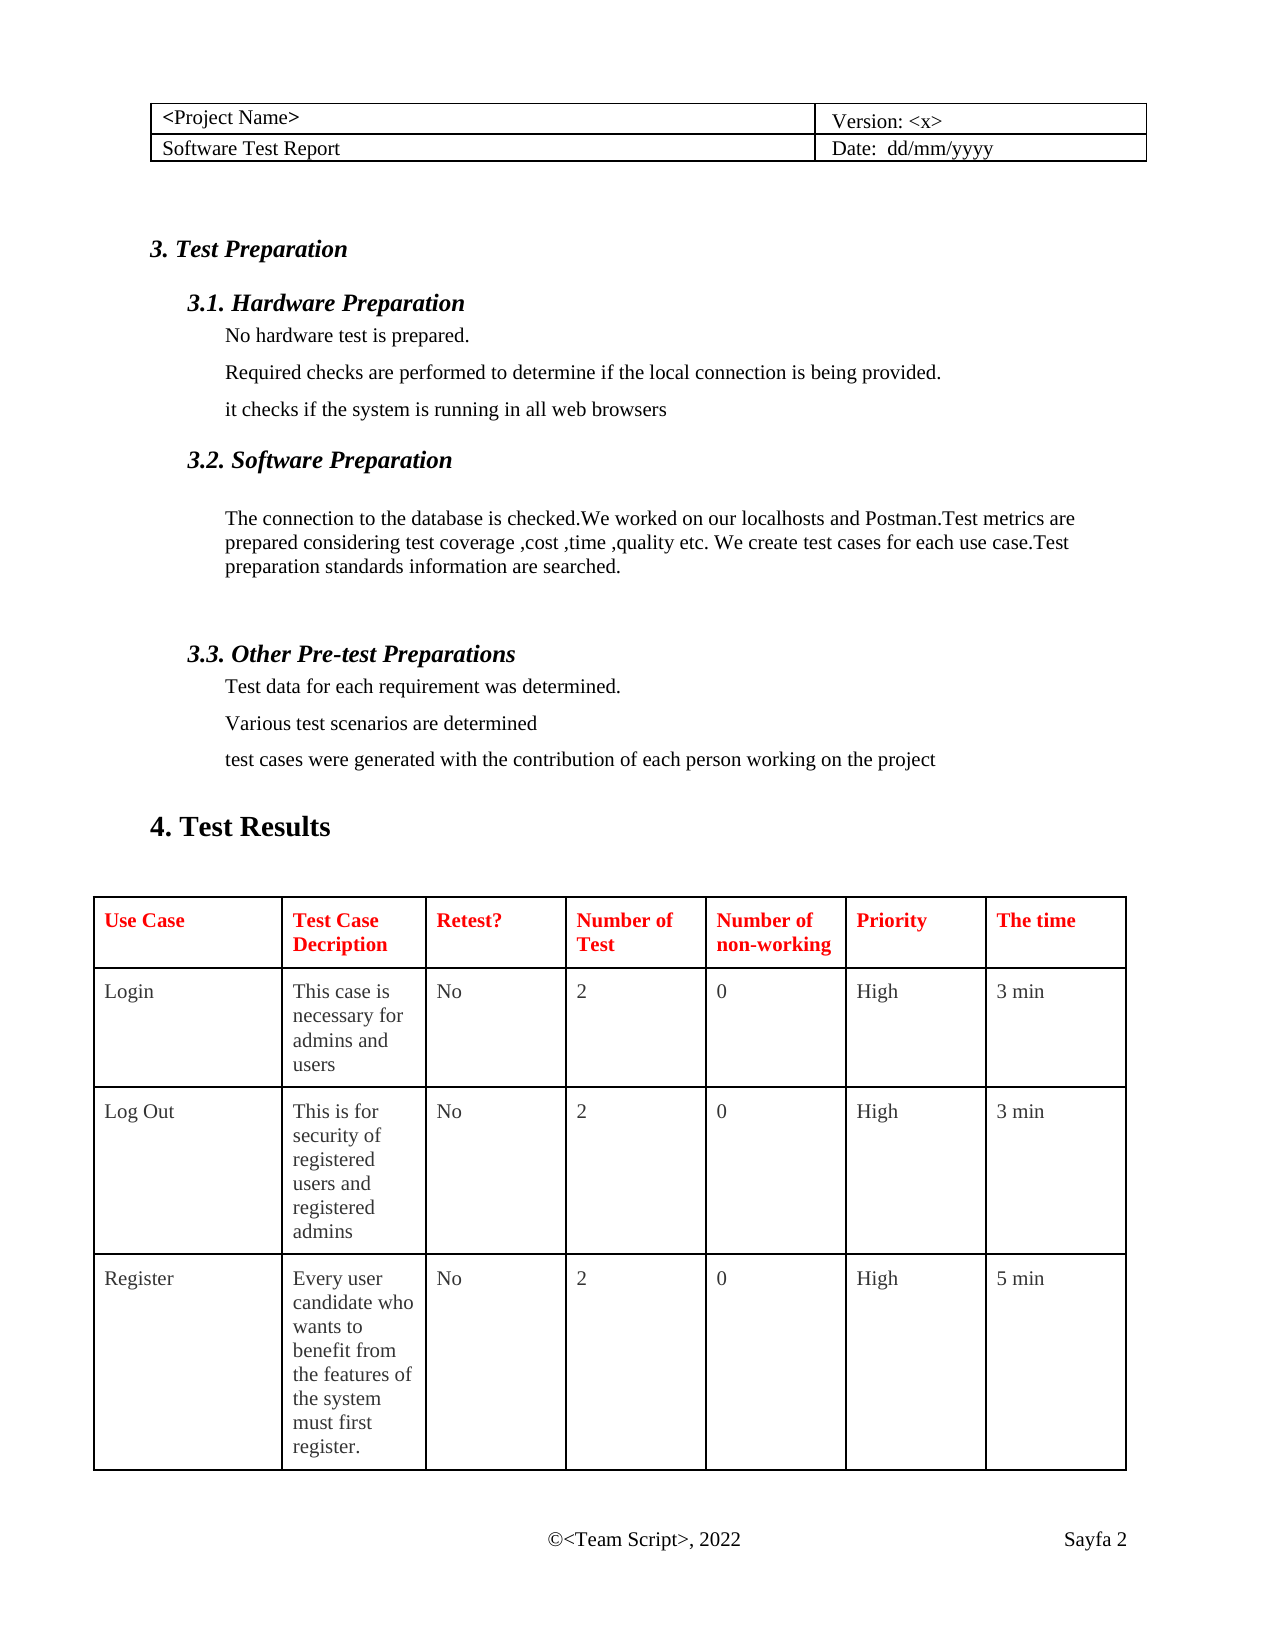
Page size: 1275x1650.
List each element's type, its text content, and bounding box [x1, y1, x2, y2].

table_cell Register [95, 1255, 281, 1469]
text 3.3. Other Pre-test Preparations [187, 639, 1125, 668]
table_cell 0 [707, 1088, 845, 1253]
text it checks if the system is running in all web browsers [225, 396, 1125, 421]
table_cell Every user candidate who wants to benefit from the features of the system must first register. [283, 1255, 425, 1469]
table_header Priority [847, 898, 985, 967]
table_cell No [427, 969, 565, 1086]
text Test data for each requirement was determined. [225, 674, 1125, 698]
table_cell No [427, 1255, 565, 1469]
text Various test scenarios are determined [225, 711, 1125, 735]
table_cell 0 [707, 1255, 845, 1469]
table_cell Login [95, 969, 281, 1086]
table_cell 2 [567, 969, 705, 1086]
text test cases were generated with the contribution of each person working on the project [225, 747, 1125, 771]
table_header Retest? [427, 898, 565, 967]
table_cell This is for security of registered users and registered admins [283, 1088, 425, 1253]
table_cell 2 [567, 1088, 705, 1253]
table_cell No [427, 1088, 565, 1253]
table_cell This case is necessary for admins and users [283, 969, 425, 1086]
table_header Number of Test [567, 898, 705, 967]
text 3.2. Software Preparation [187, 446, 1125, 474]
table_header Use Case [95, 898, 281, 967]
text 4. Test Results [150, 809, 1125, 842]
table_cell 2 [567, 1255, 705, 1469]
table_cell 3 min [987, 1088, 1125, 1253]
table_cell 0 [707, 969, 845, 1086]
table_header Number of non-working [707, 898, 845, 967]
text Required checks are performed to determine if the local connection is being provided. [225, 360, 1125, 384]
text 3.1. Hardware Preparation [187, 288, 1125, 317]
table_cell High [847, 1088, 985, 1253]
table_cell 5 min [987, 1255, 1125, 1469]
table_cell High [847, 1255, 985, 1469]
table_cell 3 min [987, 969, 1125, 1086]
table_cell Log Out [95, 1088, 281, 1253]
text No hardware test is prepared. [225, 323, 1125, 347]
table_header Test Case Decription [283, 898, 425, 967]
table_header The time [987, 898, 1125, 967]
table_cell High [847, 969, 985, 1086]
text 3. Test Preparation [150, 234, 1125, 263]
text The connection to the database is checked.We worked on our localhosts and Postman.Test metrics are prepared considering test coverage ,cost ,time ,quality etc. We create test cases for each use case.Test preparation standards information are searched. [225, 506, 1125, 578]
